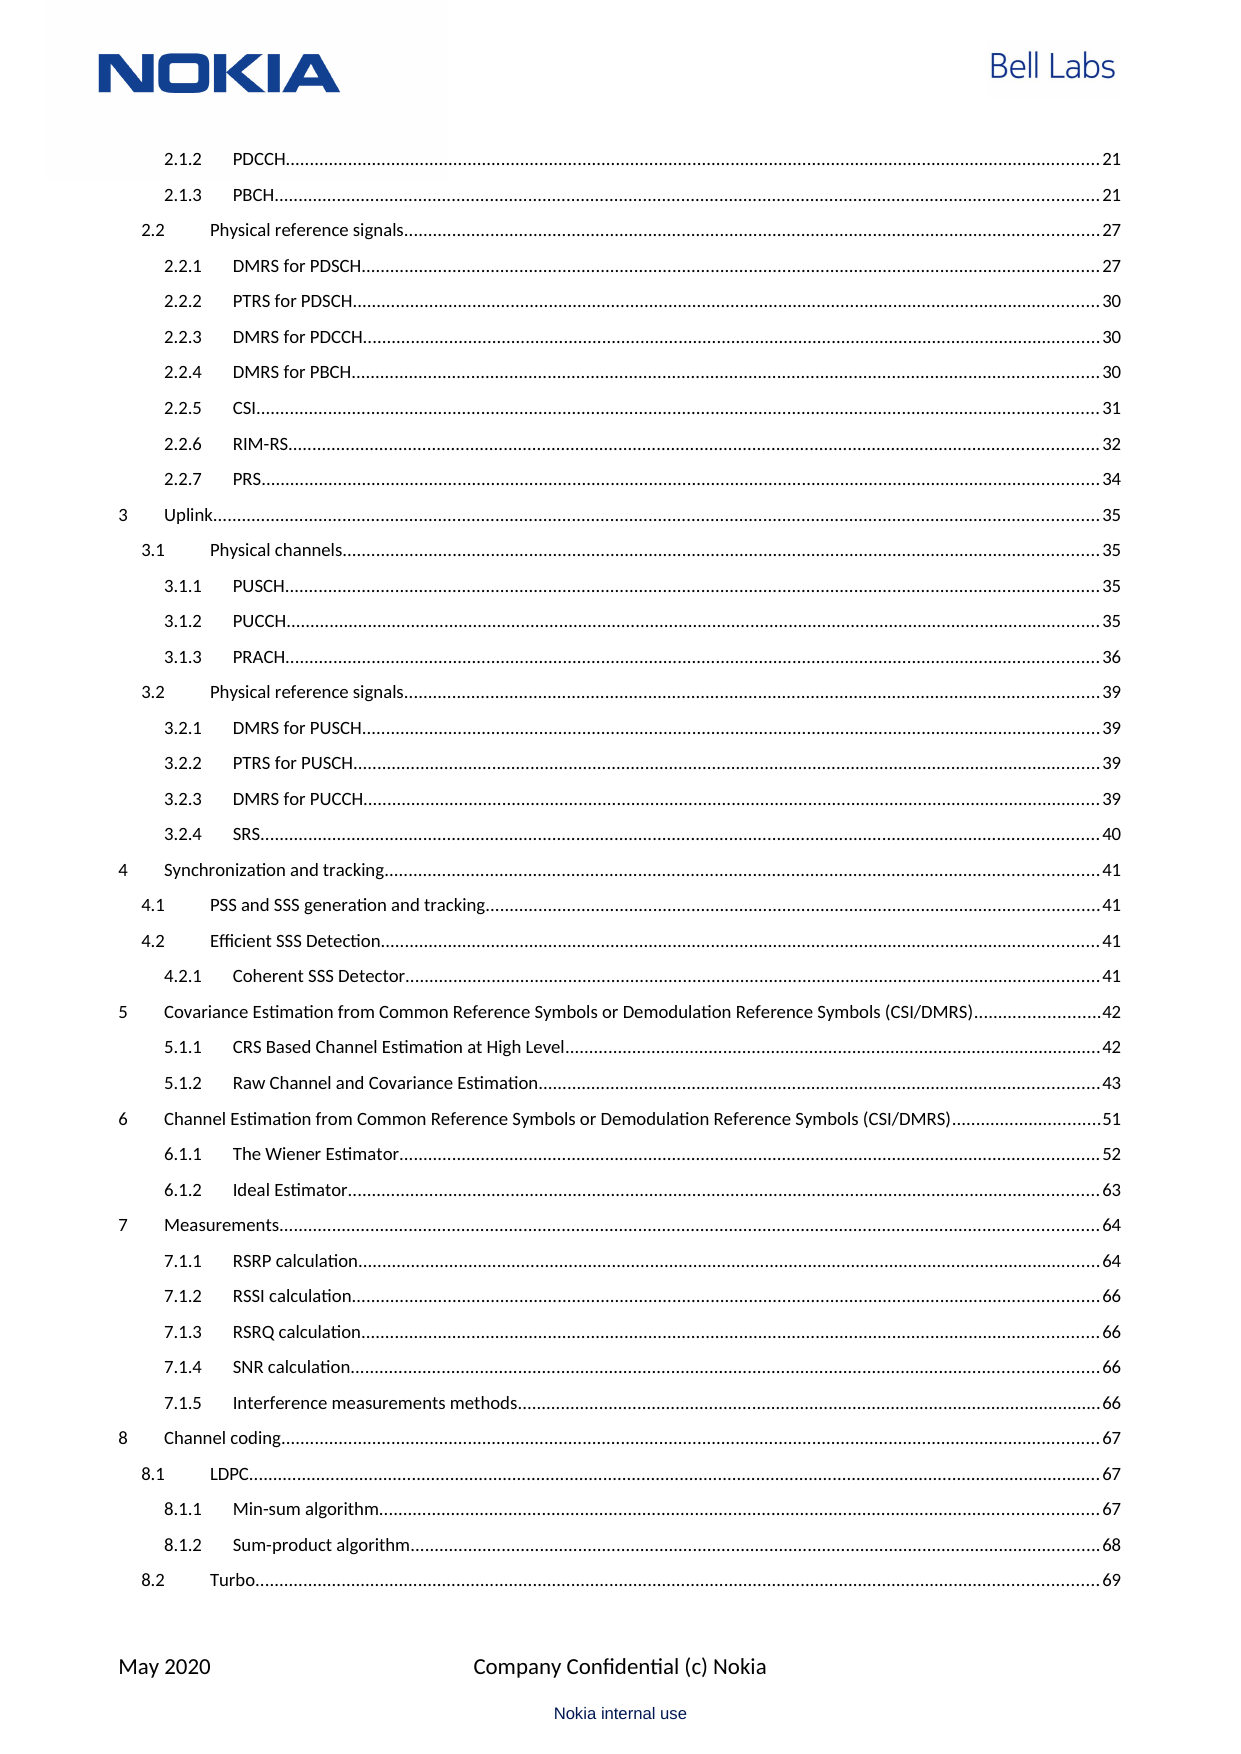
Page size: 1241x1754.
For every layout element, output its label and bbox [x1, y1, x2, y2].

picture [987, 39, 1122, 98]
picture [44, 0, 448, 181]
